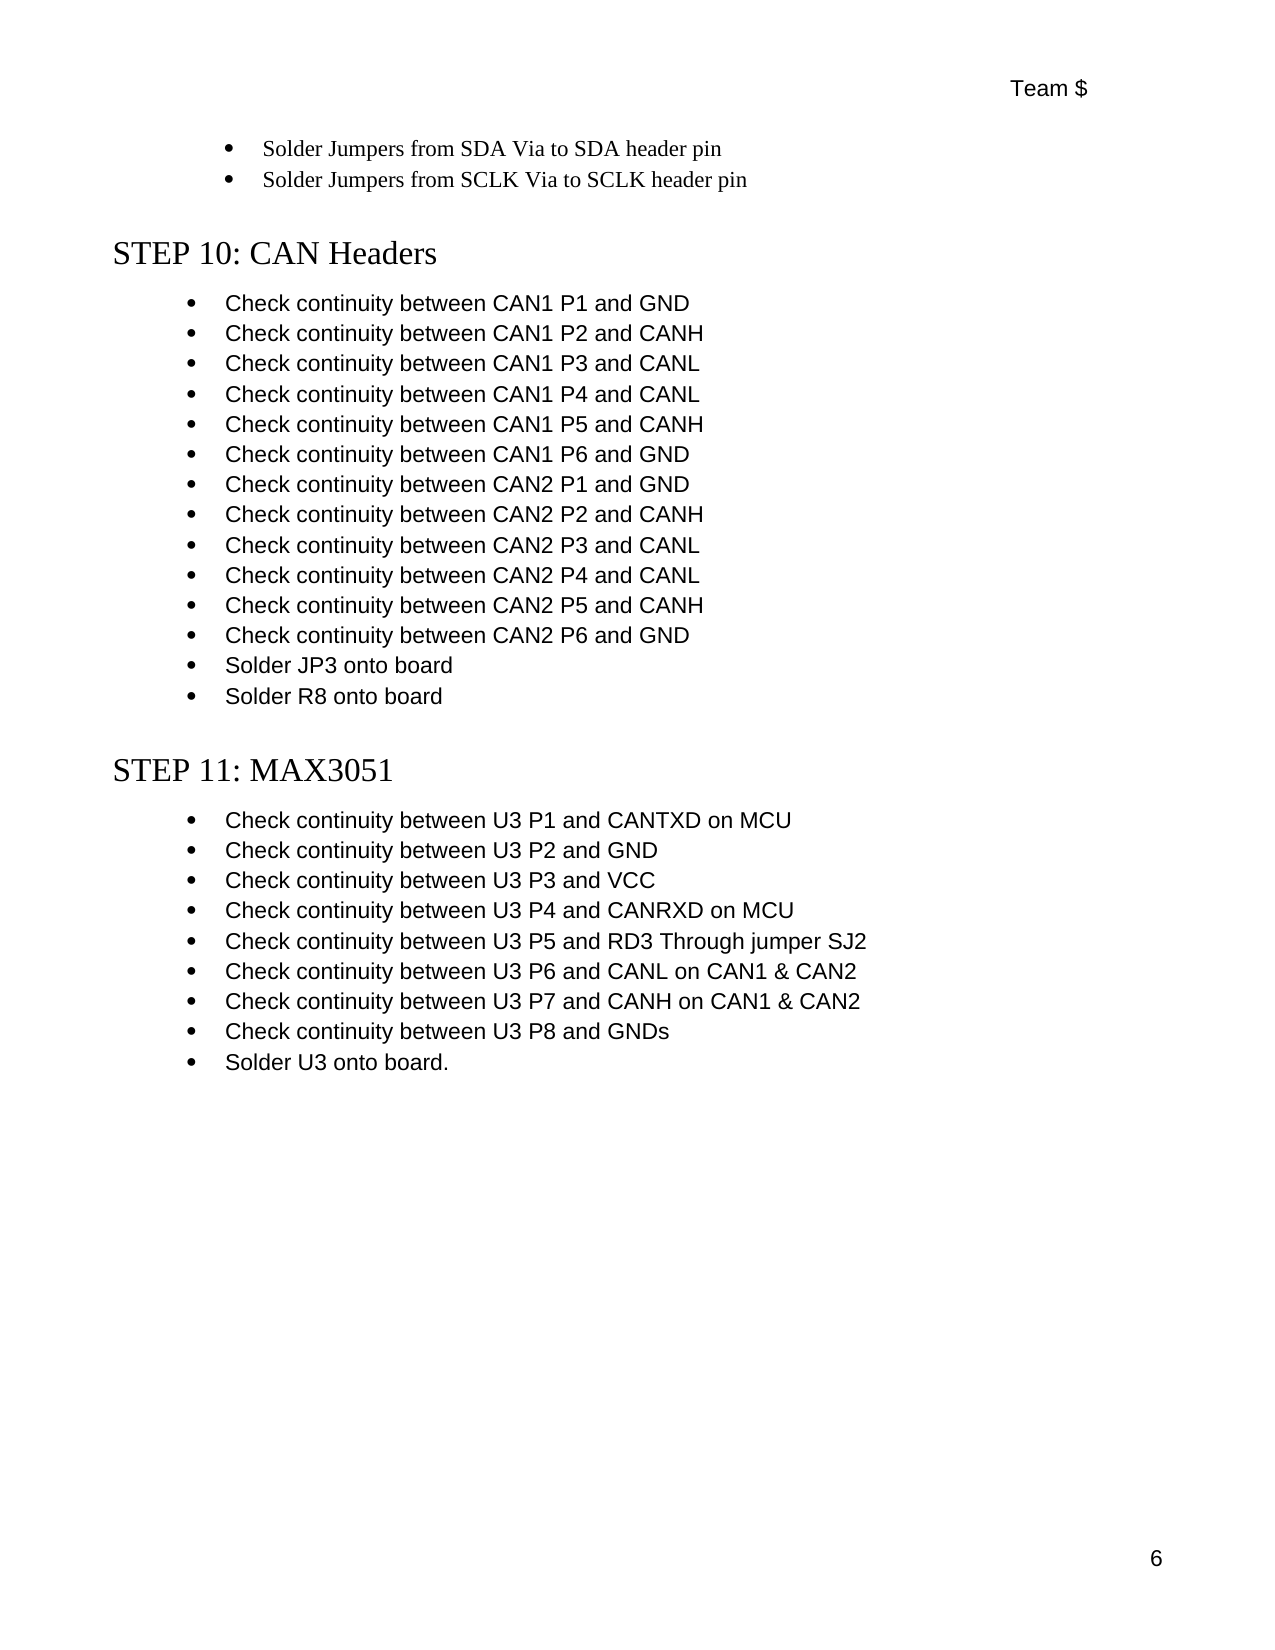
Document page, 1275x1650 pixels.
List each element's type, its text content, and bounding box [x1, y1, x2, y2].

subtitle STEP 11: MAX3051 [112, 750, 1162, 789]
list Check continuity between U3 P2 and GND [187, 837, 1162, 863]
list Solder JP3 onto board [187, 652, 1162, 679]
list Check continuity between U3 P6 and CANL on CAN1 & CAN2 [187, 958, 1162, 984]
list Check continuity between U3 P8 and GNDs [187, 1018, 1162, 1045]
list Check continuity between CAN2 P1 and GND [187, 471, 1162, 497]
list Check continuity between U3 P5 and RD3 Through jumper SJ2 [187, 928, 1162, 954]
list Solder Jumpers from SDA Via to SDA header pin [225, 135, 1162, 162]
subtitle STEP 10: CAN Headers [112, 233, 1162, 272]
list Check continuity between U3 P1 and CANTXD on MCU [187, 807, 1162, 833]
list Solder R8 onto board [187, 683, 1162, 709]
list Check continuity between CAN1 P4 and CANL [187, 381, 1162, 407]
list Check continuity between CAN1 P6 and GND [187, 441, 1162, 467]
list Check continuity between CAN2 P4 and CANL [187, 562, 1162, 588]
list Check continuity between CAN2 P3 and CANL [187, 532, 1162, 558]
list Check continuity between CAN1 P2 and CANH [187, 320, 1162, 346]
list Check continuity between CAN2 P6 and GND [187, 622, 1162, 648]
list Check continuity between CAN1 P3 and CANL [187, 350, 1162, 377]
list Check continuity between U3 P7 and CANH on CAN1 & CAN2 [187, 988, 1162, 1014]
list Check continuity between U3 P3 and VCC [187, 867, 1162, 894]
list Solder U3 onto board. [187, 1048, 1162, 1075]
list Check continuity between CAN1 P5 and CANH [187, 411, 1162, 437]
list Check continuity between U3 P4 and CANRXD on MCU [187, 897, 1162, 924]
list Check continuity between CAN2 P5 and CANH [187, 592, 1162, 618]
list Check continuity between CAN1 P1 and GND [187, 290, 1162, 316]
list Solder Jumpers from SCLK Via to SCLK header pin [225, 166, 1162, 192]
list Check continuity between CAN2 P2 and CANH [187, 501, 1162, 528]
